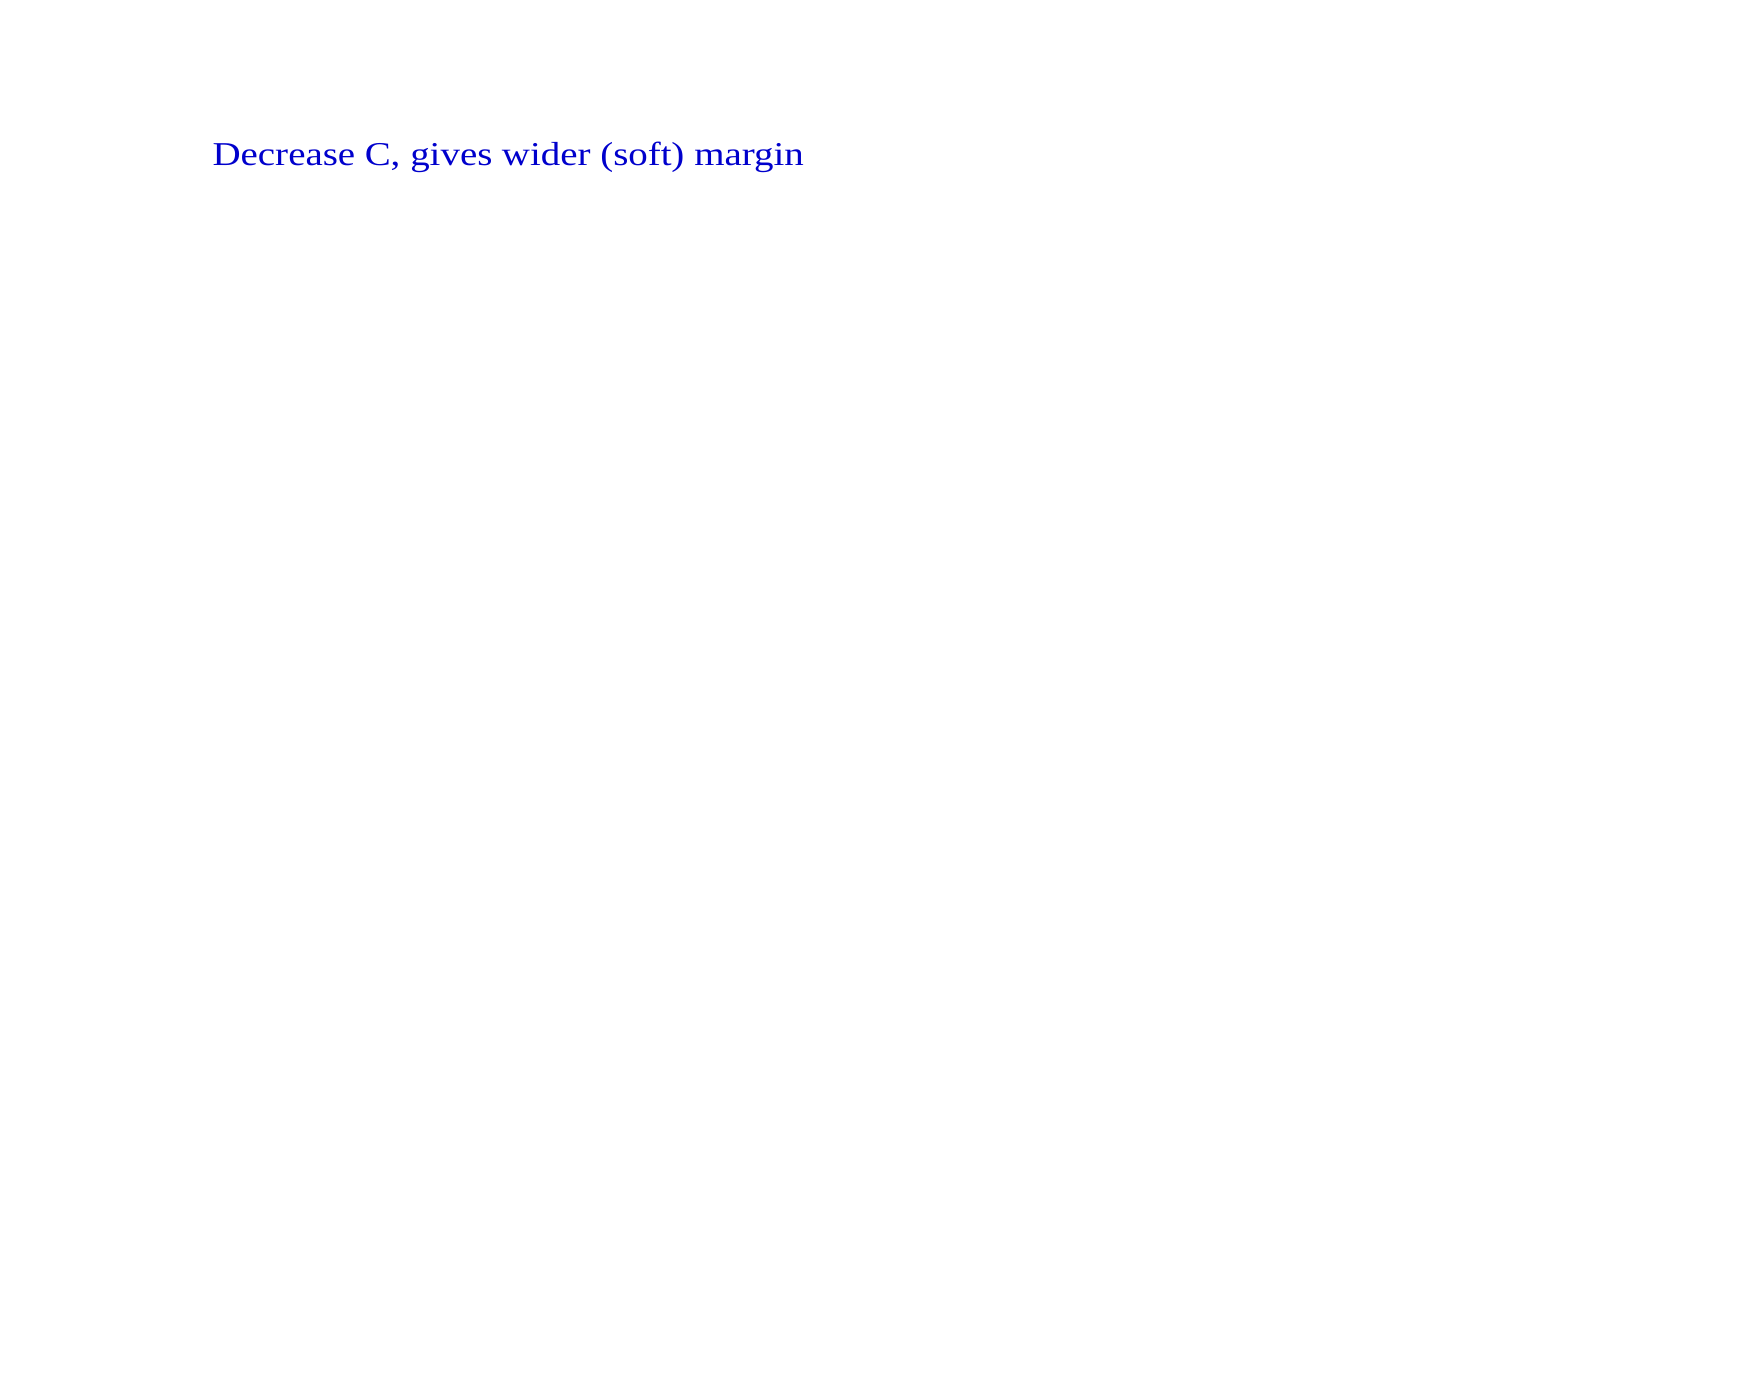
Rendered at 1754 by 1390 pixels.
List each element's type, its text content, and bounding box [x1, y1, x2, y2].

text Decrease C, gives wider (soft) margin [212, 126, 1327, 172]
